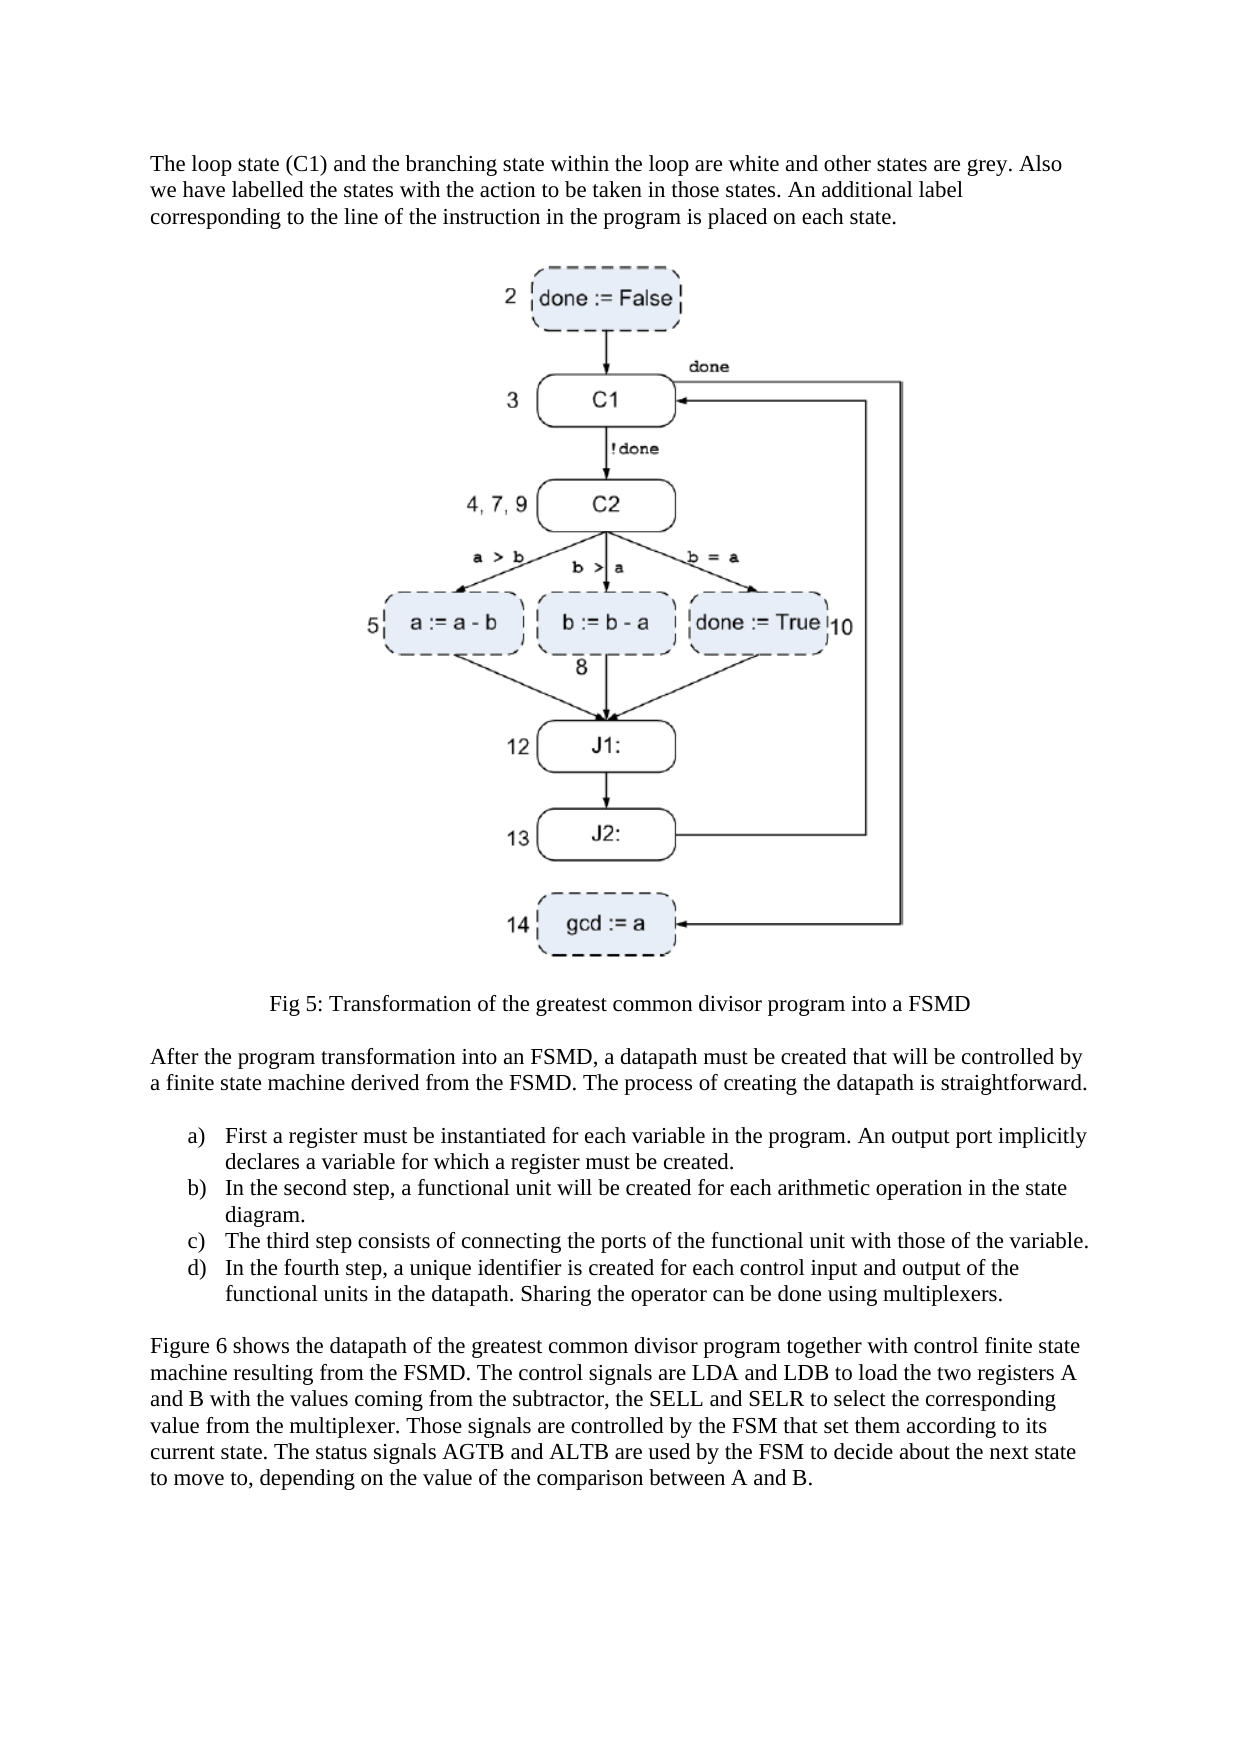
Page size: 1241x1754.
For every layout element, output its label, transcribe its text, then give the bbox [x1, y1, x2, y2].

text The loop state (C1) and the branching state within the loop are white and other states are grey. Also we have labelled the states with the action to be taken in those states. An additional label corresponding to the line of the instruction in the program is placed on each state. [150, 150, 1090, 229]
picture [328, 255, 912, 964]
text Figure 6 shows the datapath of the greatest common divisor program together with control finite state machine resulting from the FSMD. The control signals are LDA and LDB to load the two registers A and B with the values coming from the subtractor, the SELL and SELR to select the corresponding value from the multiplexer. Those signals are controlled by the FSM that set them according to its current state. The status signals AGTB and ALTB are used by the FSM to decide about the next state to move to, depending on the value of the comparison between A and B. [150, 1333, 1090, 1491]
list The third step consists of connecting the ports of the functional unit with those of the variable. [187, 1227, 1090, 1253]
text After the program transformation into an FSMD, a datapath must be created that will be controlled by a finite state machine derived from the FSMD. The process of creating the datapath is straightforward. [150, 1043, 1090, 1095]
list First a register must be instantiated for each variable in the program. An output port implicitly declares a variable for which a register must be created. [187, 1122, 1090, 1174]
list In the fourth step, a unique identifier is created for each control input and output of the functional units in the datapath. Sharing the operator can be done using multiplexers. [187, 1253, 1090, 1306]
text Fig 5: Transformation of the greatest common divisor program into a FSMD [150, 990, 1090, 1016]
list In the second step, a functional unit will be created for each arithmetic operation in the state diagram. [187, 1174, 1090, 1227]
